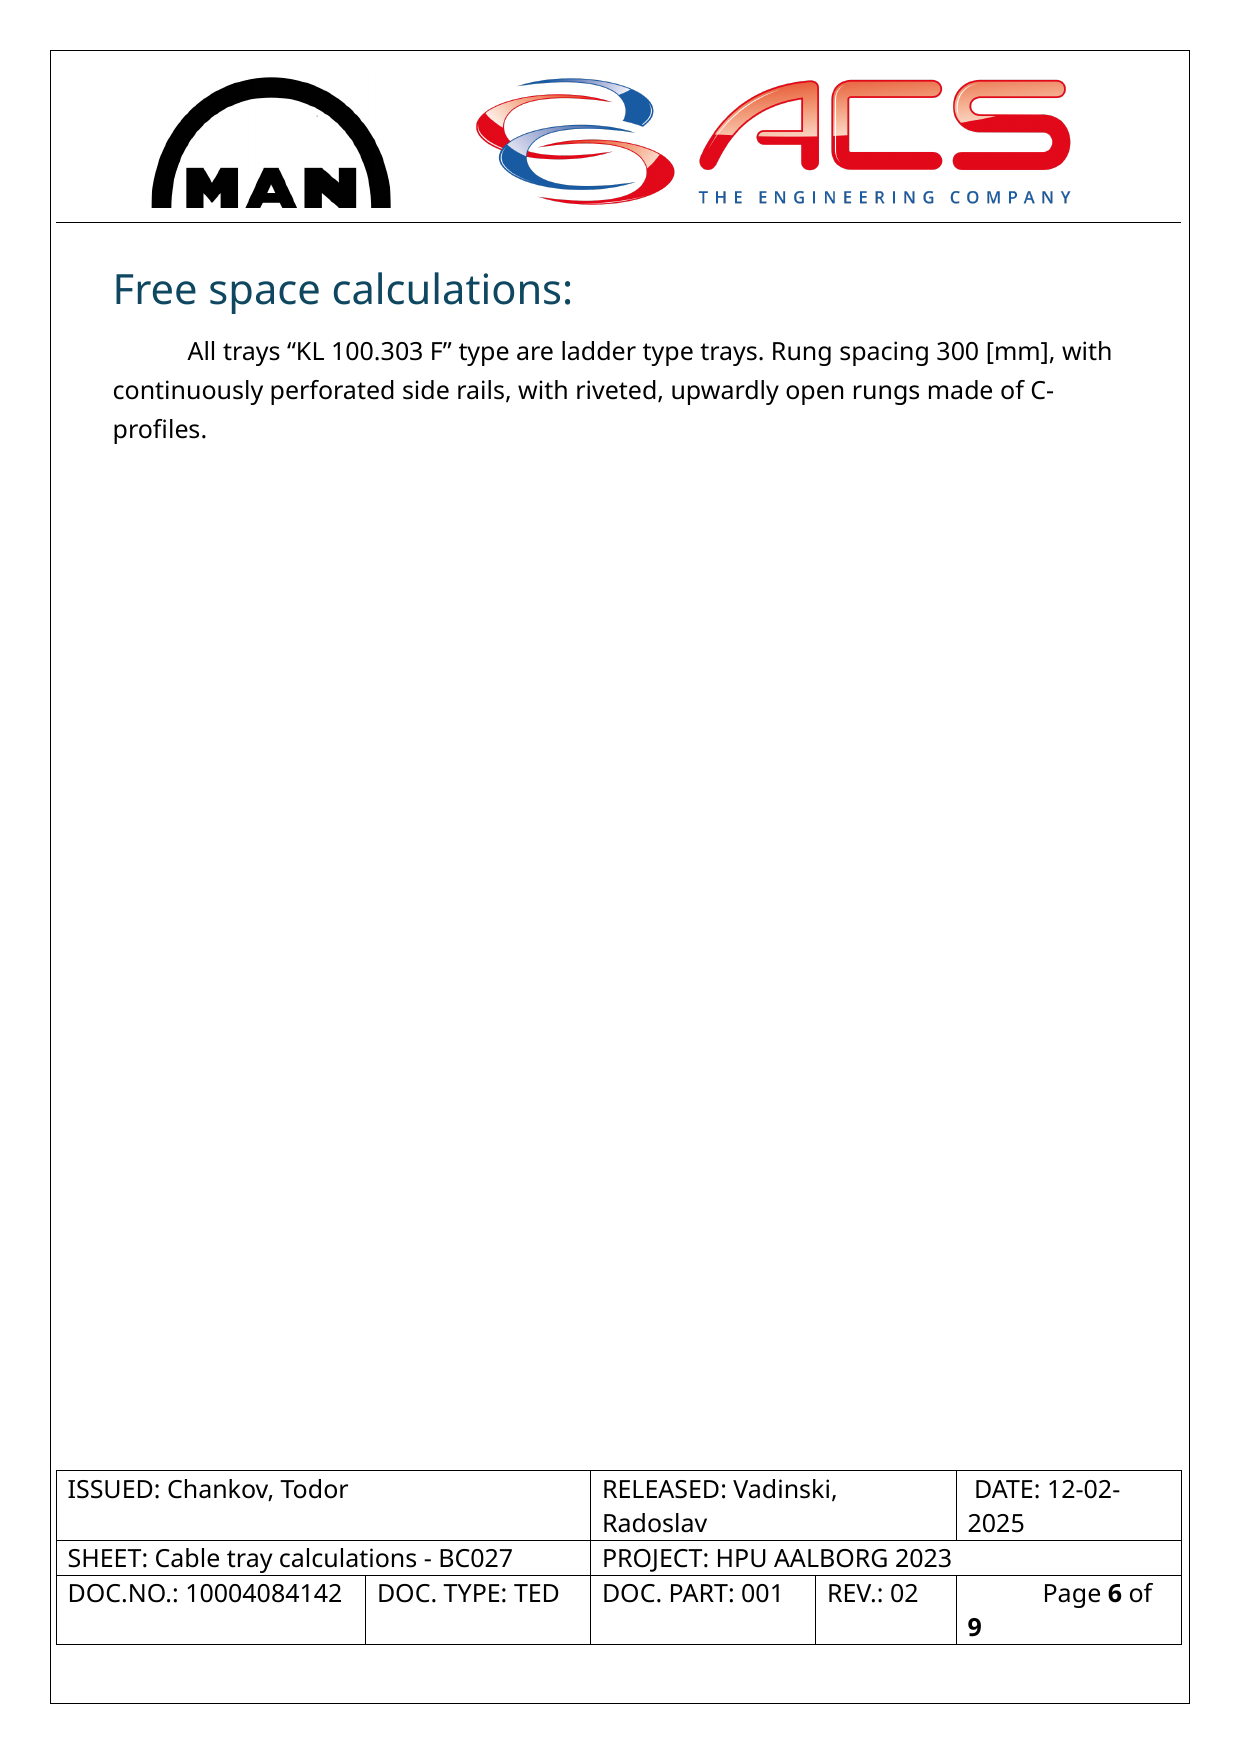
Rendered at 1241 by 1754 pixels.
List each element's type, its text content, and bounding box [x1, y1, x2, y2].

text All trays “KL 100.303 F” type are ladder type trays. Rung spacing 300 [mm], with continuously perforated side rails, with riveted, upwardly open rungs made of C-profiles. [112, 334, 1128, 446]
picture [475, 75, 1086, 211]
picture [151, 75, 391, 211]
subtitle Free space calculations: [112, 260, 1128, 317]
